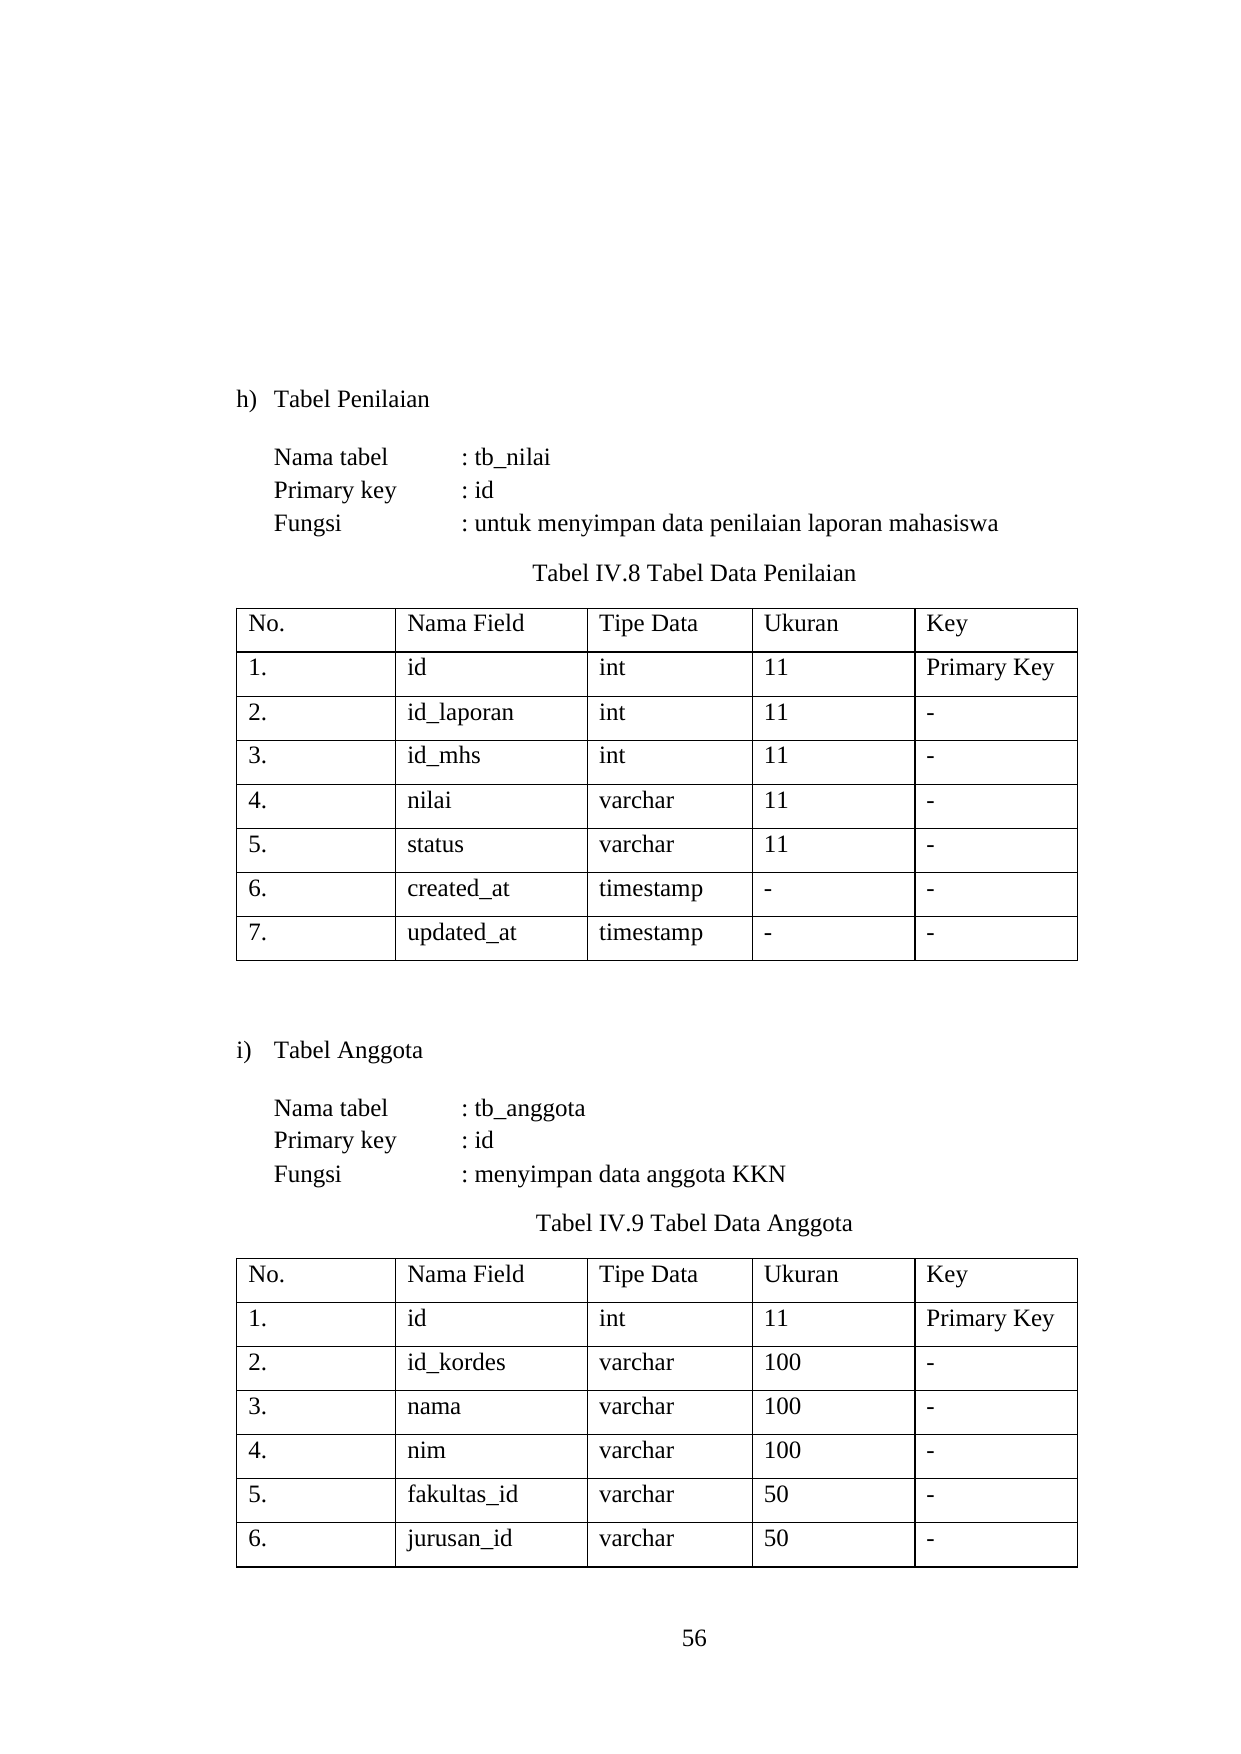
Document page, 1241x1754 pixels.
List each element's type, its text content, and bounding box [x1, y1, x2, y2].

table_cell nama [396, 1391, 587, 1434]
table_cell int [588, 741, 752, 784]
table_cell 4. [237, 785, 395, 828]
list Nama tabel : tb_anggota [274, 1093, 1078, 1121]
table_cell - [916, 741, 1077, 784]
table_cell status [396, 829, 587, 872]
table_cell int [588, 653, 752, 696]
table_cell 50 [753, 1479, 914, 1522]
table_cell timestamp [588, 917, 752, 960]
table_header Key [916, 1259, 1077, 1302]
table_cell 4. [237, 1435, 395, 1478]
list Primary key : id [274, 1126, 1078, 1154]
table_cell 1. [237, 653, 395, 696]
table_cell id_kordes [396, 1347, 587, 1390]
table_cell 6. [237, 873, 395, 916]
table_cell varchar [588, 1479, 752, 1522]
table_cell created_at [396, 873, 587, 916]
table_cell varchar [588, 785, 752, 828]
table_cell 2. [237, 1347, 395, 1390]
table_cell updated_at [396, 917, 587, 960]
table_cell Primary Key [916, 653, 1077, 696]
table_cell 11 [753, 1303, 914, 1346]
table_cell nim [396, 1435, 587, 1478]
table_cell jurusan_id [396, 1523, 587, 1566]
table_cell 5. [237, 1479, 395, 1522]
table_cell 3. [237, 1391, 395, 1434]
table_cell int [588, 1303, 752, 1346]
table_header Nama Field [396, 609, 587, 651]
table_cell timestamp [588, 873, 752, 916]
table_cell - [753, 873, 914, 916]
list Fungsi : untuk menyimpan data penilaian laporan mahasiswa [274, 508, 1078, 537]
table_cell varchar [588, 1391, 752, 1434]
table_cell 3. [237, 741, 395, 784]
table_header No. [237, 1259, 395, 1302]
table_cell varchar [588, 1347, 752, 1390]
list Primary key : id [274, 475, 1078, 504]
list Nama tabel : tb_nilai [274, 442, 1078, 471]
table_cell nilai [396, 785, 587, 828]
table_cell - [916, 697, 1077, 739]
list Tabel Penilaian [236, 384, 1078, 413]
table_cell int [588, 697, 752, 739]
table_cell 11 [753, 697, 914, 739]
table_cell 11 [753, 653, 914, 696]
table_cell 2. [237, 697, 395, 739]
table_cell - [916, 1435, 1077, 1478]
table_cell - [916, 1347, 1077, 1390]
list Fungsi : menyimpan data anggota KKN [274, 1159, 1078, 1187]
text Tabel IV.8 Tabel Data Penilaian [236, 558, 1078, 587]
table_cell varchar [588, 1523, 752, 1566]
table_cell 100 [753, 1347, 914, 1390]
table_cell 5. [237, 829, 395, 872]
table_cell varchar [588, 1435, 752, 1478]
table_header Ukuran [753, 609, 914, 651]
table_cell 50 [753, 1523, 914, 1566]
table_cell Primary Key [916, 1303, 1077, 1346]
table_cell id [396, 1303, 587, 1346]
table_cell - [916, 785, 1077, 828]
table_cell 11 [753, 829, 914, 872]
table_cell - [916, 1523, 1077, 1566]
table_cell 100 [753, 1391, 914, 1434]
table_cell - [916, 873, 1077, 916]
table_cell 11 [753, 741, 914, 784]
table_cell 11 [753, 785, 914, 828]
table_header No. [237, 609, 395, 651]
table_cell fakultas_id [396, 1479, 587, 1522]
table_cell - [916, 829, 1077, 872]
table_header Nama Field [396, 1259, 587, 1302]
table_header Ukuran [753, 1259, 914, 1302]
table_cell - [916, 1479, 1077, 1522]
table_cell - [916, 1391, 1077, 1434]
table_cell varchar [588, 829, 752, 872]
table_cell 100 [753, 1435, 914, 1478]
table_header Tipe Data [588, 1259, 752, 1302]
table_cell 6. [237, 1523, 395, 1566]
table_cell - [753, 917, 914, 960]
table_header Tipe Data [588, 609, 752, 651]
text Tabel IV.9 Tabel Data Anggota [236, 1208, 1078, 1237]
list Tabel Anggota [236, 1035, 1078, 1064]
table_cell id_laporan [396, 697, 587, 739]
table_cell id [396, 653, 587, 696]
table_cell 1. [237, 1303, 395, 1346]
table_header Key [916, 609, 1077, 651]
table_cell - [916, 917, 1077, 960]
table_cell id_mhs [396, 741, 587, 784]
table_cell 7. [237, 917, 395, 960]
